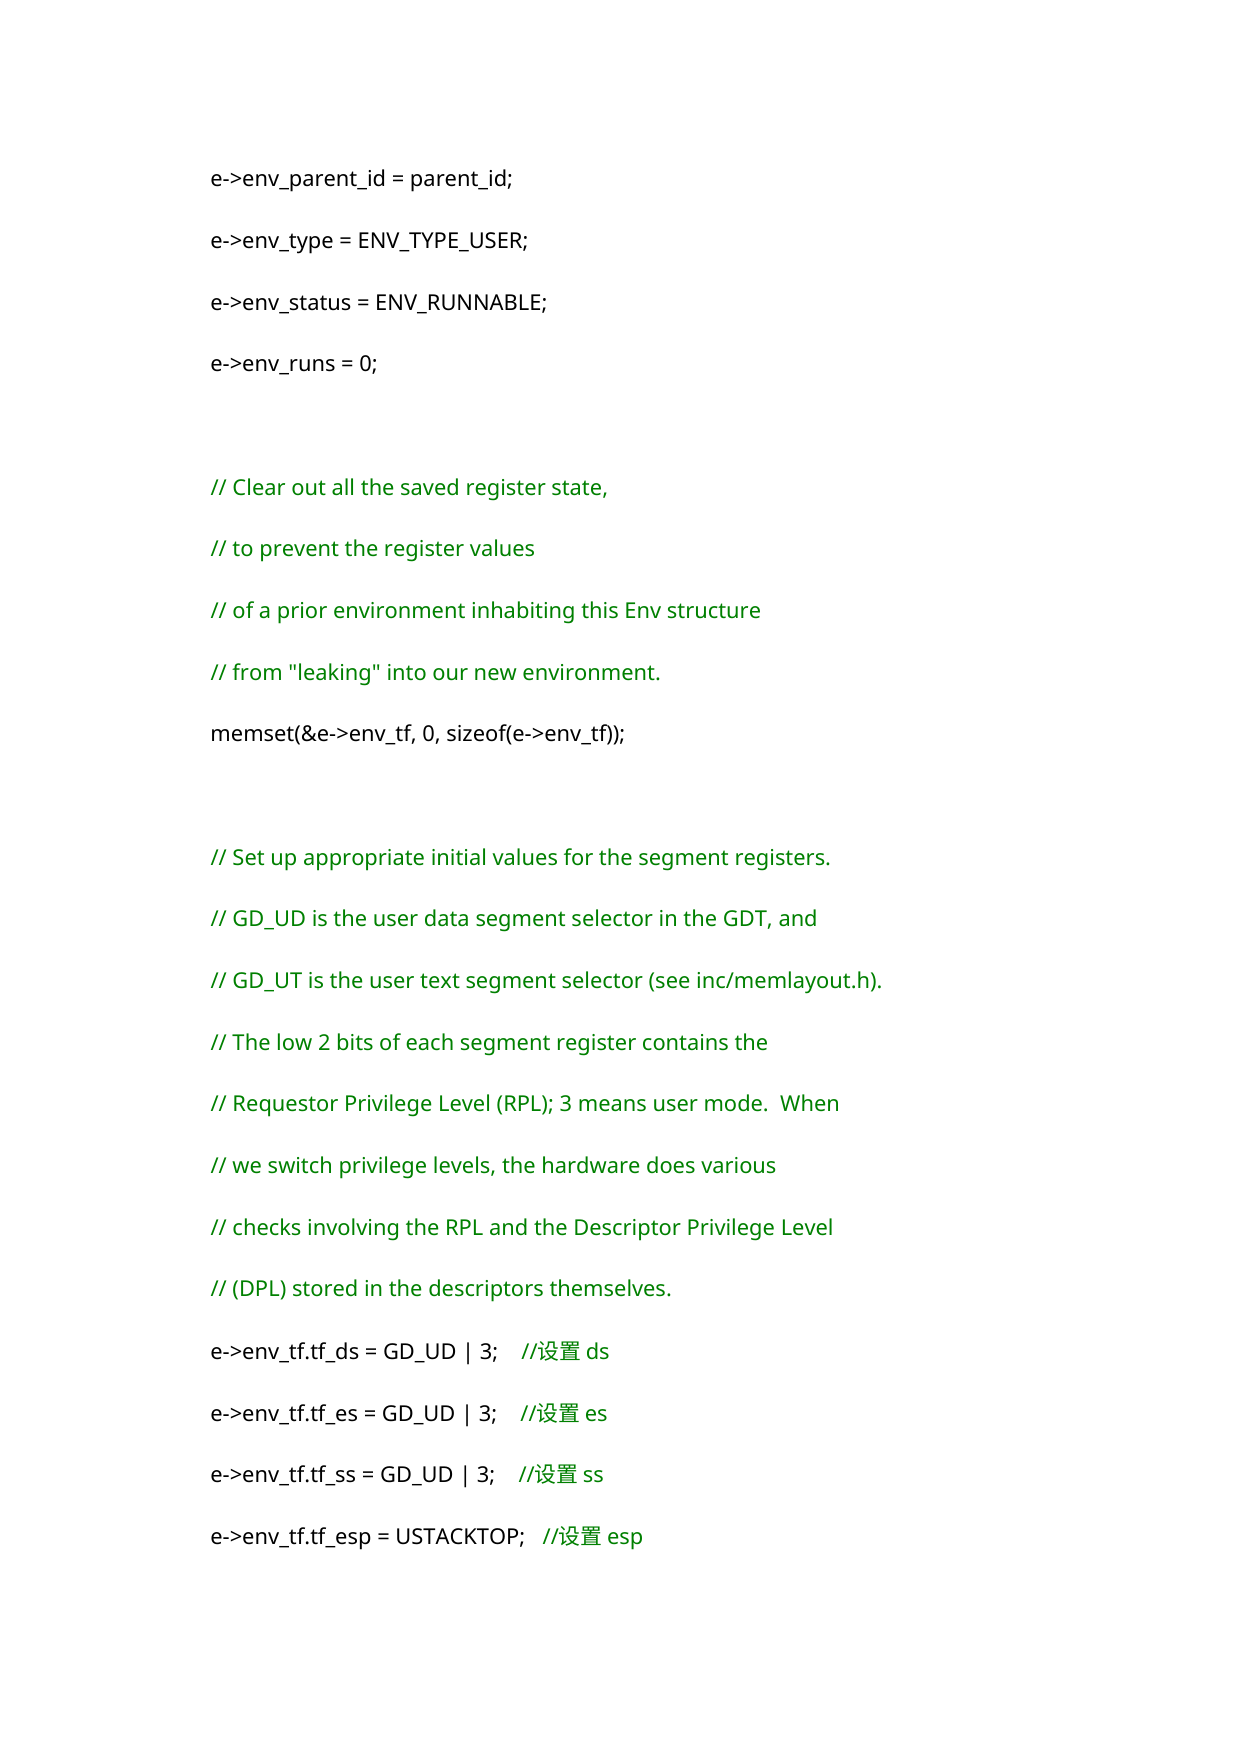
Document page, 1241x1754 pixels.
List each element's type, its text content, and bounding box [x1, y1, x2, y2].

text e->env_tf.tf_es = GD_UD | 3; //设置es [187, 1395, 1053, 1428]
text // (DPL) stored in the descriptors themselves. [187, 1272, 1053, 1304]
text // to prevent the register values [187, 532, 1053, 564]
text e->env_tf.tf_ss = GD_UD | 3; //设置ss [583, 1457, 1053, 1489]
text // checks involving the RPL and the Descriptor Privilege Level [187, 1210, 1053, 1243]
text // Requestor Privilege Level (RPL); 3 means user mode. When [187, 1087, 1053, 1119]
text // GD_UT is the user text segment selector (see inc/memlayout.h). [187, 964, 1053, 996]
text // we switch privilege levels, the hardware does various [187, 1149, 1053, 1181]
text e->env_tf.tf_ds = GD_UD | 3; //设置ds [586, 1334, 1053, 1366]
text memset(&e->env_tf, 0, sizeof(e->env_tf)); [187, 717, 1053, 749]
text // of a prior environment inhabiting this Env structure [187, 594, 1053, 626]
text // Set up appropriate initial values for the segment registers. [187, 840, 1053, 873]
text e->env_tf.tf_esp = USTACKTOP; //设置esp [607, 1519, 1053, 1551]
text // Clear out all the saved register state, [187, 470, 1053, 503]
text // The low 2 bits of each segment register contains the [187, 1025, 1053, 1058]
text // from "leaking" into our new environment. [187, 655, 1053, 688]
text e->env_parent_id = parent_id; [187, 162, 1053, 194]
text e->env_type = ENV_TYPE_USER; [187, 224, 1053, 256]
text // GD_UD is the user data segment selector in the GDT, and [187, 902, 1053, 934]
text e->env_runs = 0; [187, 347, 1053, 379]
text e->env_status = ENV_RUNNABLE; [187, 285, 1053, 318]
